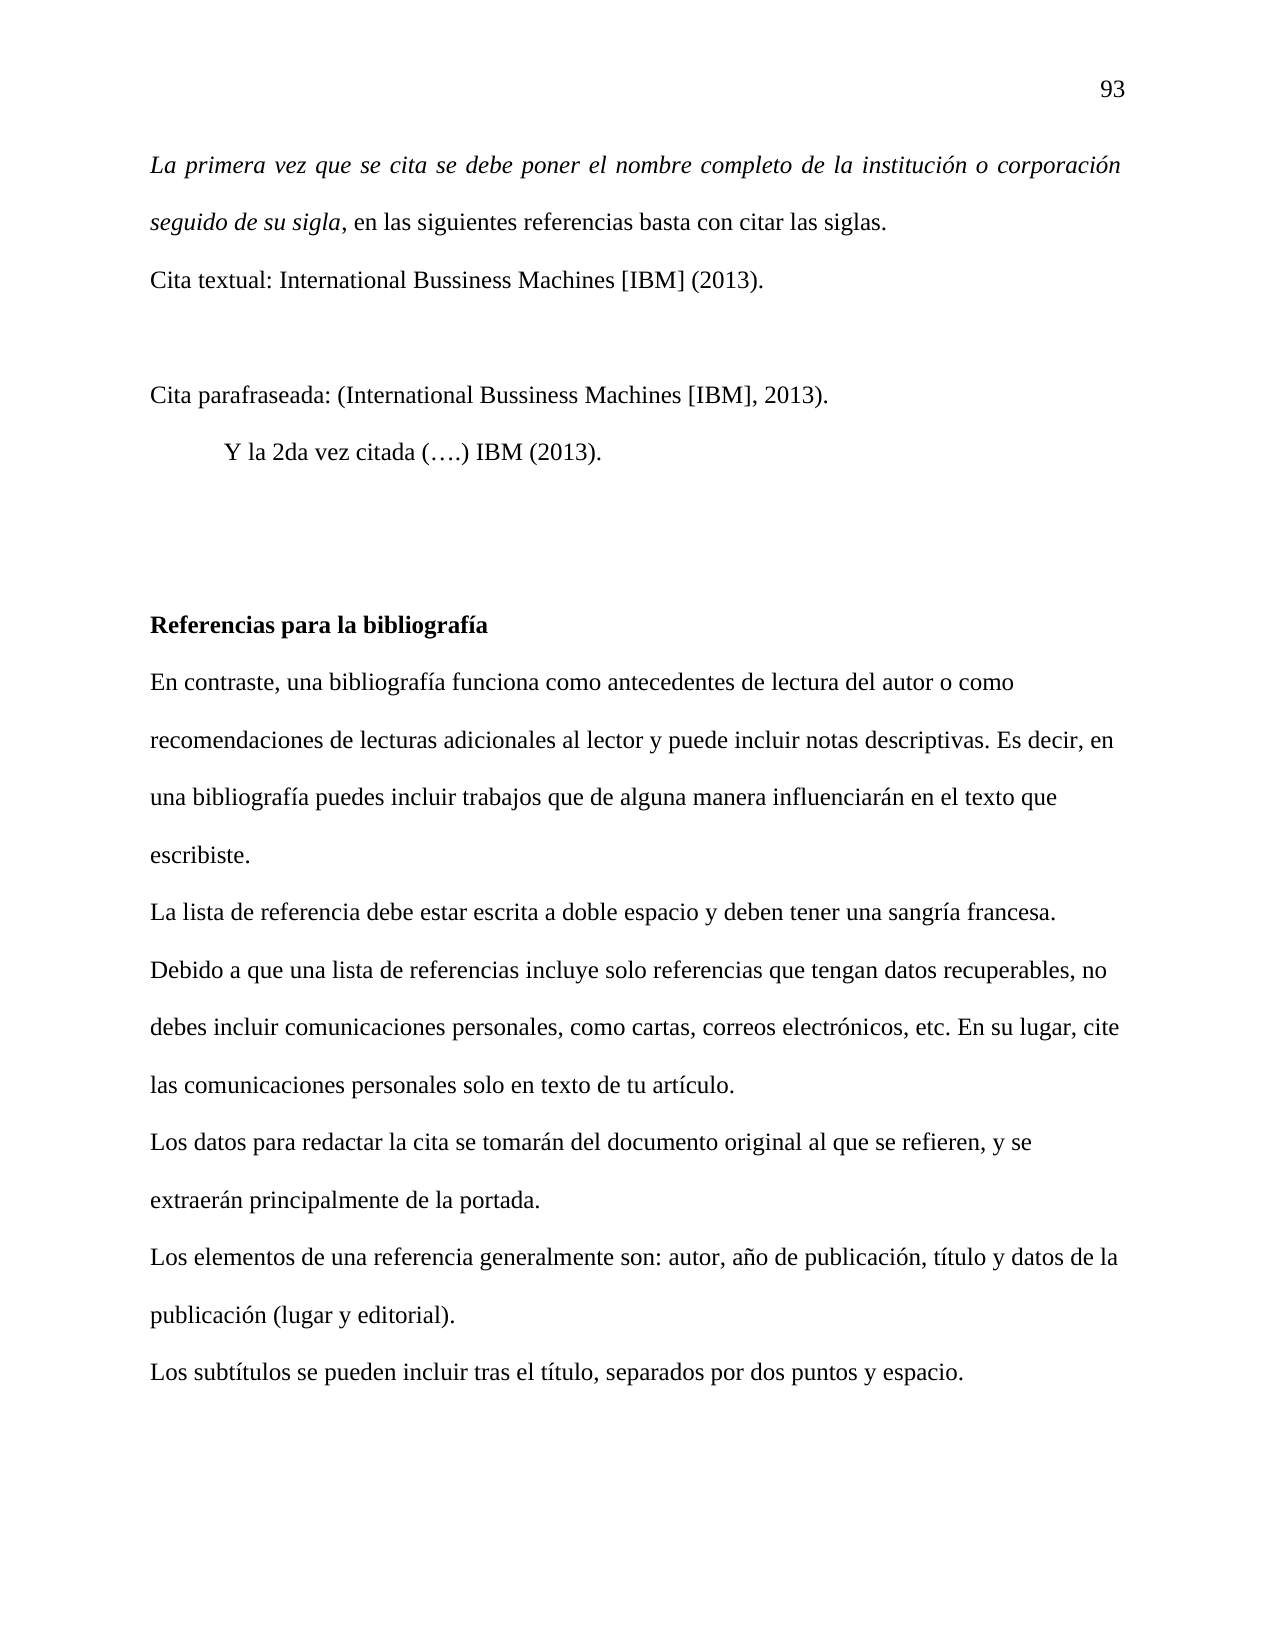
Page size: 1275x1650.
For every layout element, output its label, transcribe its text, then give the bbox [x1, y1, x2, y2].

text Los elementos de una referencia generalmente son: autor, año de publicación, título y datos de la publicación (lugar y editorial). [150, 1242, 1125, 1329]
text En contraste, una bibliografía funciona como antecedentes de lectura del autor o como recomendaciones de lecturas adicionales al lector y puede incluir notas descriptivas. Es decir, en una bibliografía puedes incluir trabajos que de alguna manera influenciarán en el texto que escribiste. [150, 667, 1125, 869]
text Cita parafraseada: (International Bussiness Machines [IBM], 2013). [150, 380, 1125, 409]
text Cita textual: International Bussiness Machines [IBM] (2013). [150, 265, 1125, 294]
text La lista de referencia debe estar escrita a doble espacio y deben tener una sangría francesa. Debido a que una lista de referencias incluye solo referencias que tengan datos recuperables, no debes incluir comunicaciones personales, como cartas, correos electrónicos, etc. En su lugar, cite las comunicaciones personales solo en texto de tu artículo. [150, 897, 1125, 1099]
text Referencias para la bibliografía [150, 610, 1125, 639]
text Los datos para redactar la cita se tomarán del documento original al que se refieren, y se extraerán principalmente de la portada. [150, 1127, 1125, 1214]
text Los subtítulos se pueden incluir tras el título, separados por dos puntos y espacio. [150, 1357, 1125, 1386]
text La primera vez que se cita se debe poner el nombre completo de la institución o corporación seguido de su sigla, en las siguientes referencias basta con citar las siglas. [150, 150, 1125, 236]
text Y la 2da vez citada (….) IBM (2013). [150, 437, 1125, 466]
